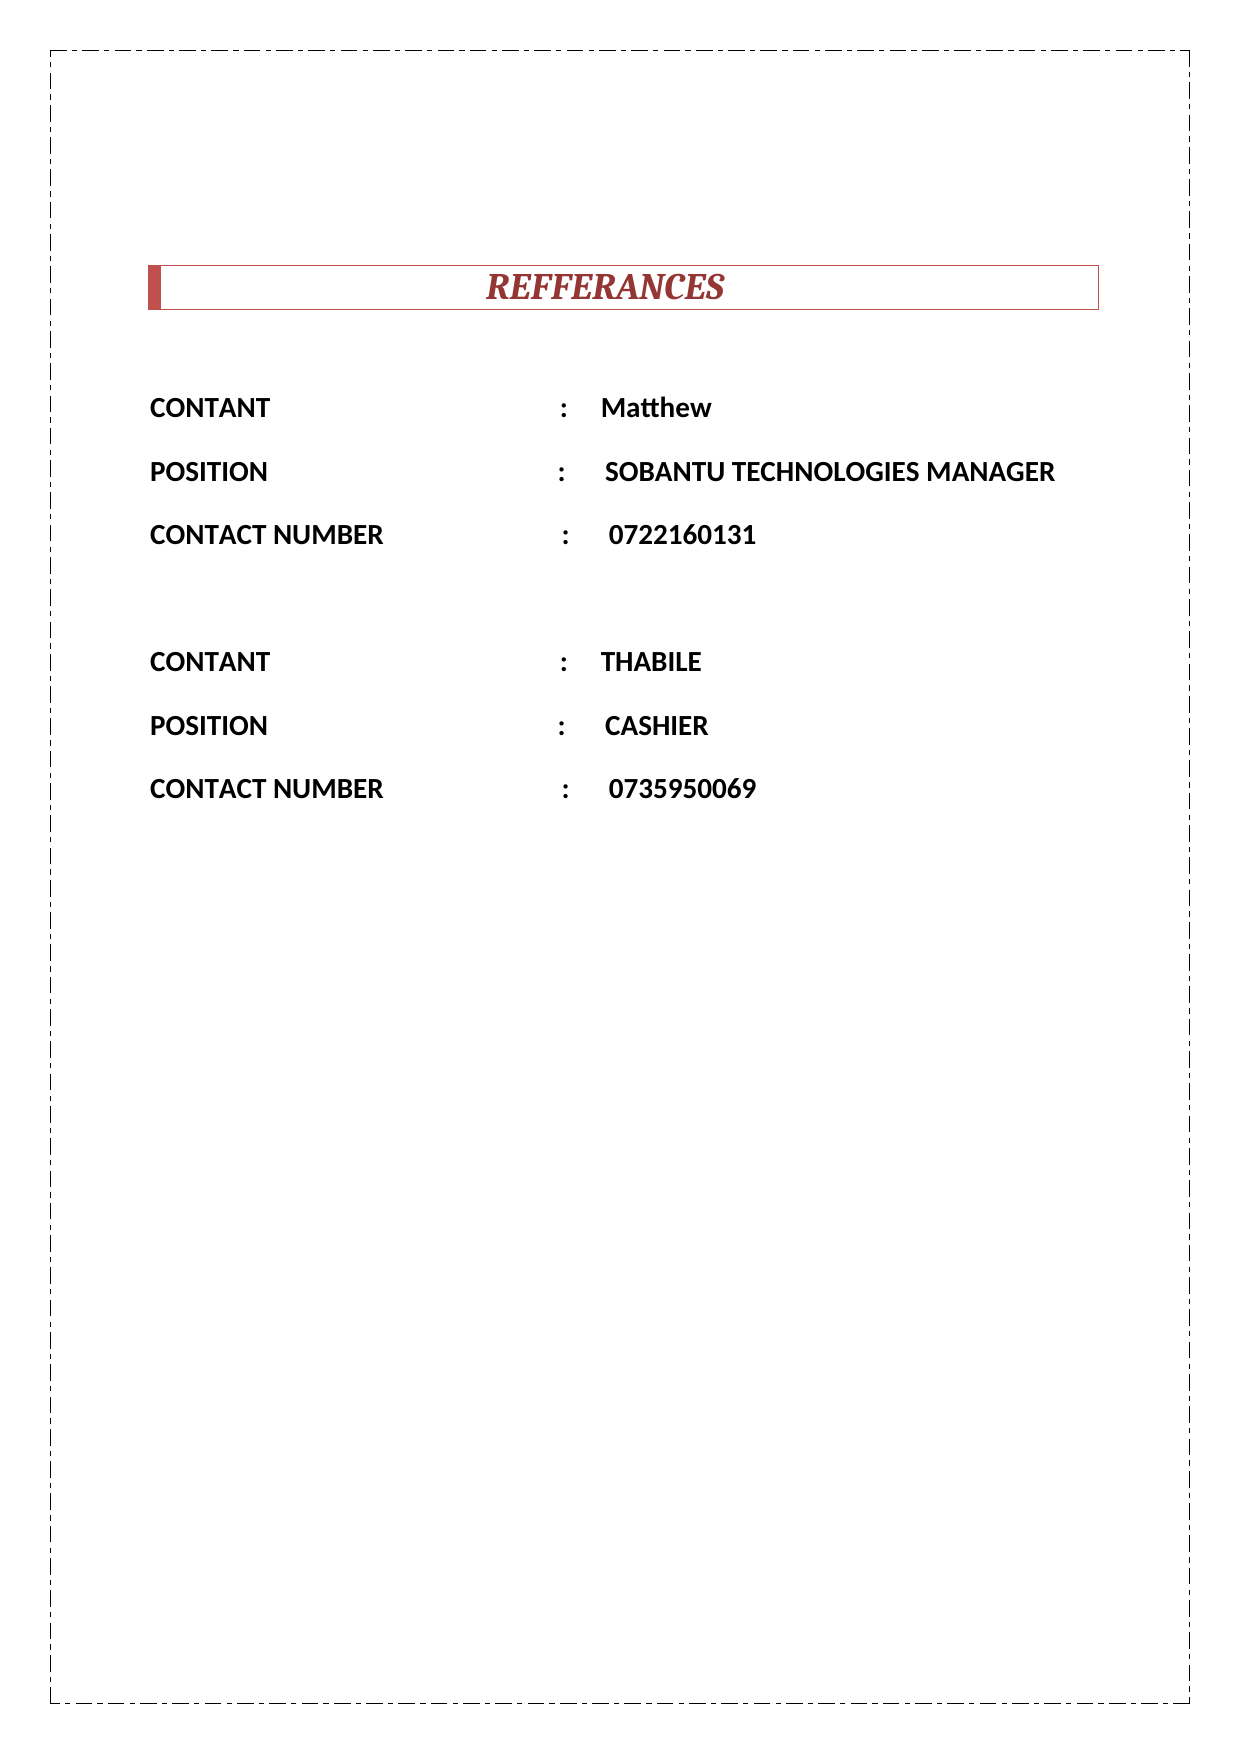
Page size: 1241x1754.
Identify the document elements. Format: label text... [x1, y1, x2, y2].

text CONTANT : Matthew [150, 389, 1090, 425]
text CONTACT NUMBER : 0722160131 [150, 516, 1090, 552]
text CONTACT NUMBER : 0735950069 [150, 770, 1090, 806]
text POSITION : SOBANTU TECHNOLOGIES MANAGER [150, 453, 1090, 488]
subtitle REFFERANCES [161, 266, 1098, 309]
text CONTANT : THABILE [150, 643, 1090, 679]
text POSITION : CASHIER [150, 707, 1090, 742]
